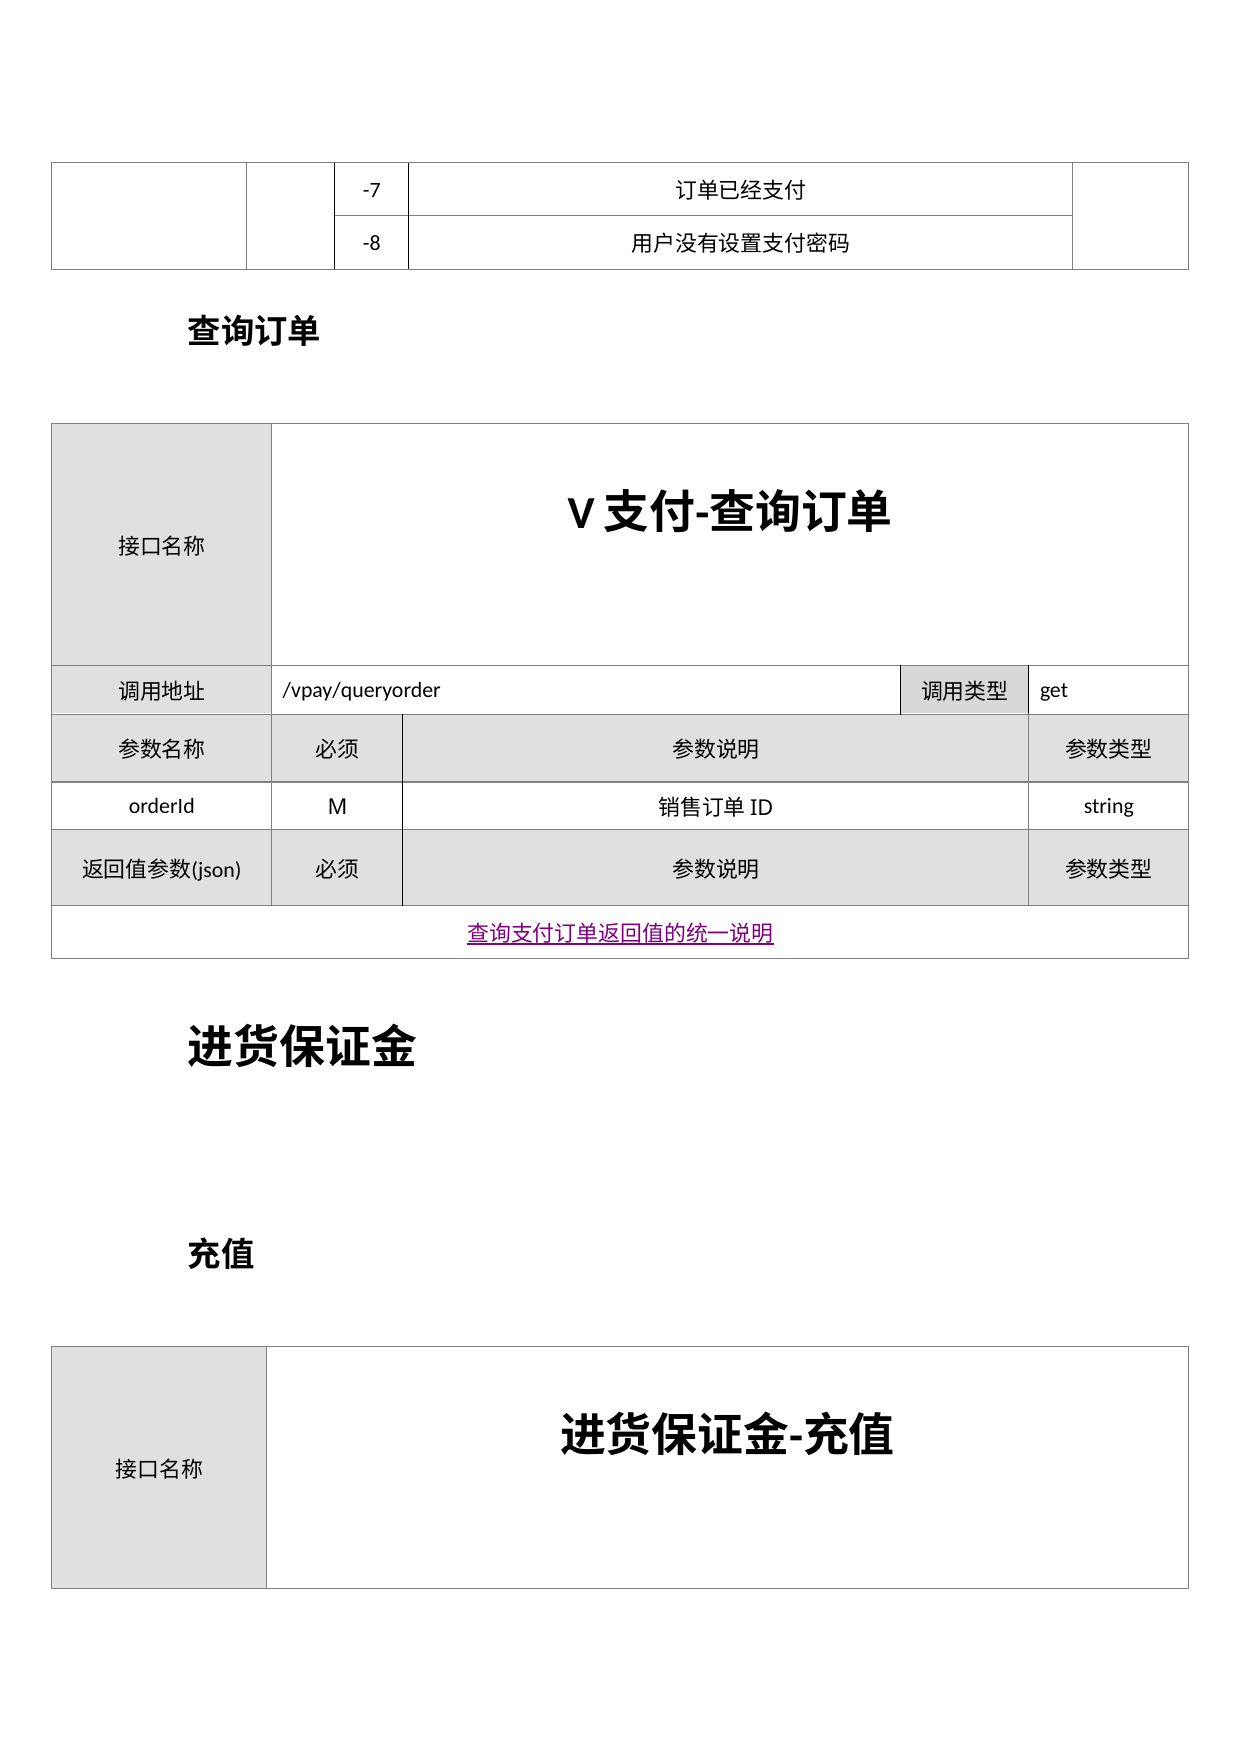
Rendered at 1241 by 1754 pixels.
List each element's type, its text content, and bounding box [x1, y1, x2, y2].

table_cell 参数类型 [1029, 715, 1188, 781]
table_cell 调用地址 [52, 666, 271, 713]
table_cell M [272, 783, 402, 829]
table_header 接口名称 [52, 1347, 266, 1588]
table_cell 返回值参数(json) [52, 830, 271, 905]
table_cell get [1029, 666, 1188, 713]
subtitle 进货保证金 [187, 994, 1053, 1092]
table_cell 查询支付订单返回值的统一说明 [52, 906, 1188, 958]
subtitle 查询订单 [187, 297, 1053, 362]
table_cell orderId [52, 783, 271, 829]
table_cell 用户没有设置支付密码 [409, 216, 1072, 268]
table_cell 参数说明 [403, 715, 1028, 781]
table_cell 参数说明 [403, 830, 1028, 905]
table_cell 销售订单ID [403, 783, 1028, 829]
table_header 进货保证金-充值 [267, 1347, 1188, 1588]
table_cell 必须 [272, 830, 402, 905]
table_cell -7 [335, 163, 408, 215]
table_cell 参数名称 [52, 715, 271, 781]
table_cell /vpay/queryorder [272, 666, 900, 713]
table_cell string [1029, 783, 1188, 829]
table_header V支付-查询订单 [272, 424, 1188, 665]
table_cell 调用类型 [901, 666, 1028, 713]
subtitle 充值 [187, 1219, 1053, 1284]
table_cell 参数类型 [1029, 830, 1188, 905]
table_header 接口名称 [52, 424, 271, 665]
table_cell 订单已经支付 [409, 163, 1072, 215]
table_cell -8 [335, 216, 408, 268]
table_cell 必须 [272, 715, 402, 781]
